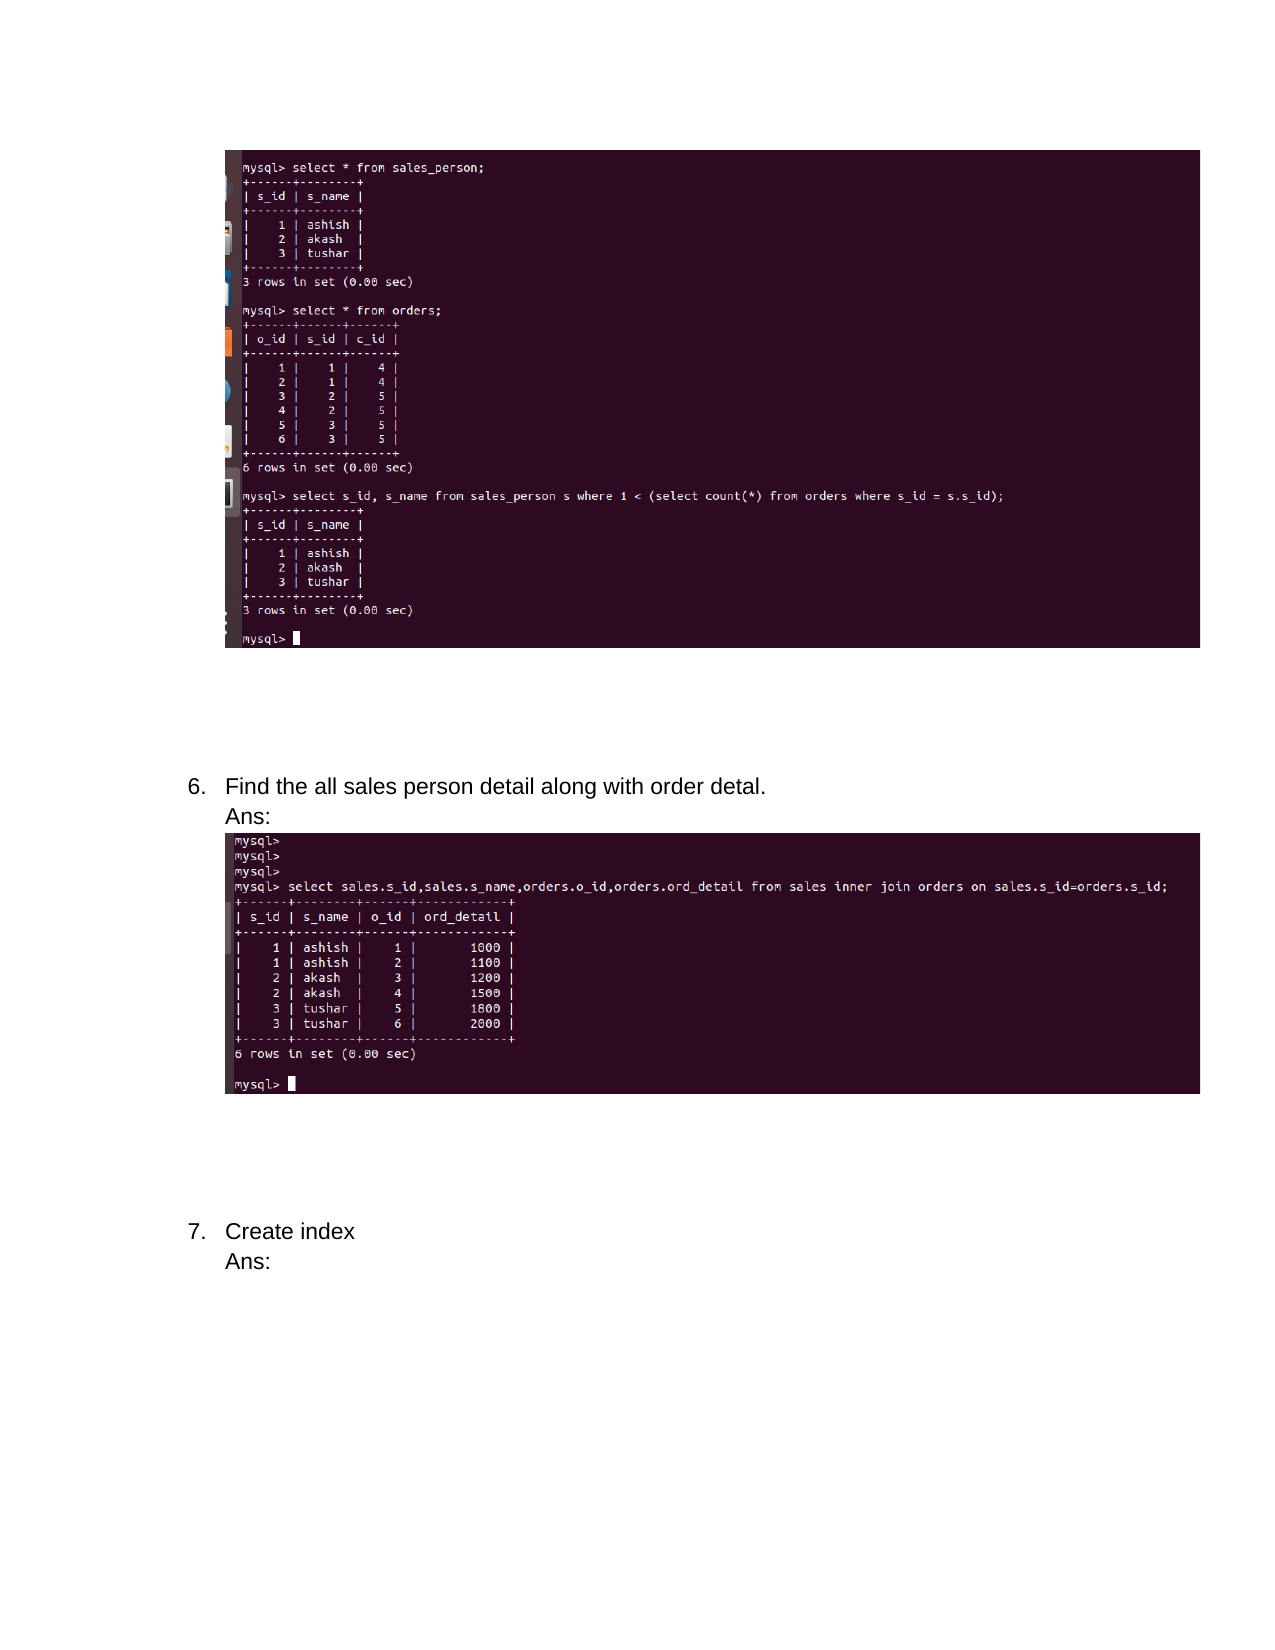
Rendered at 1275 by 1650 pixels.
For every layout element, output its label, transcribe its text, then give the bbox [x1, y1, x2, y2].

picture [225, 150, 1200, 648]
list Find the all sales person detail along with order detal. [187, 773, 1125, 799]
text Ans: [225, 803, 1125, 829]
picture [225, 833, 1200, 1094]
list Create index [187, 1218, 1125, 1244]
text Ans: [225, 1248, 1125, 1275]
